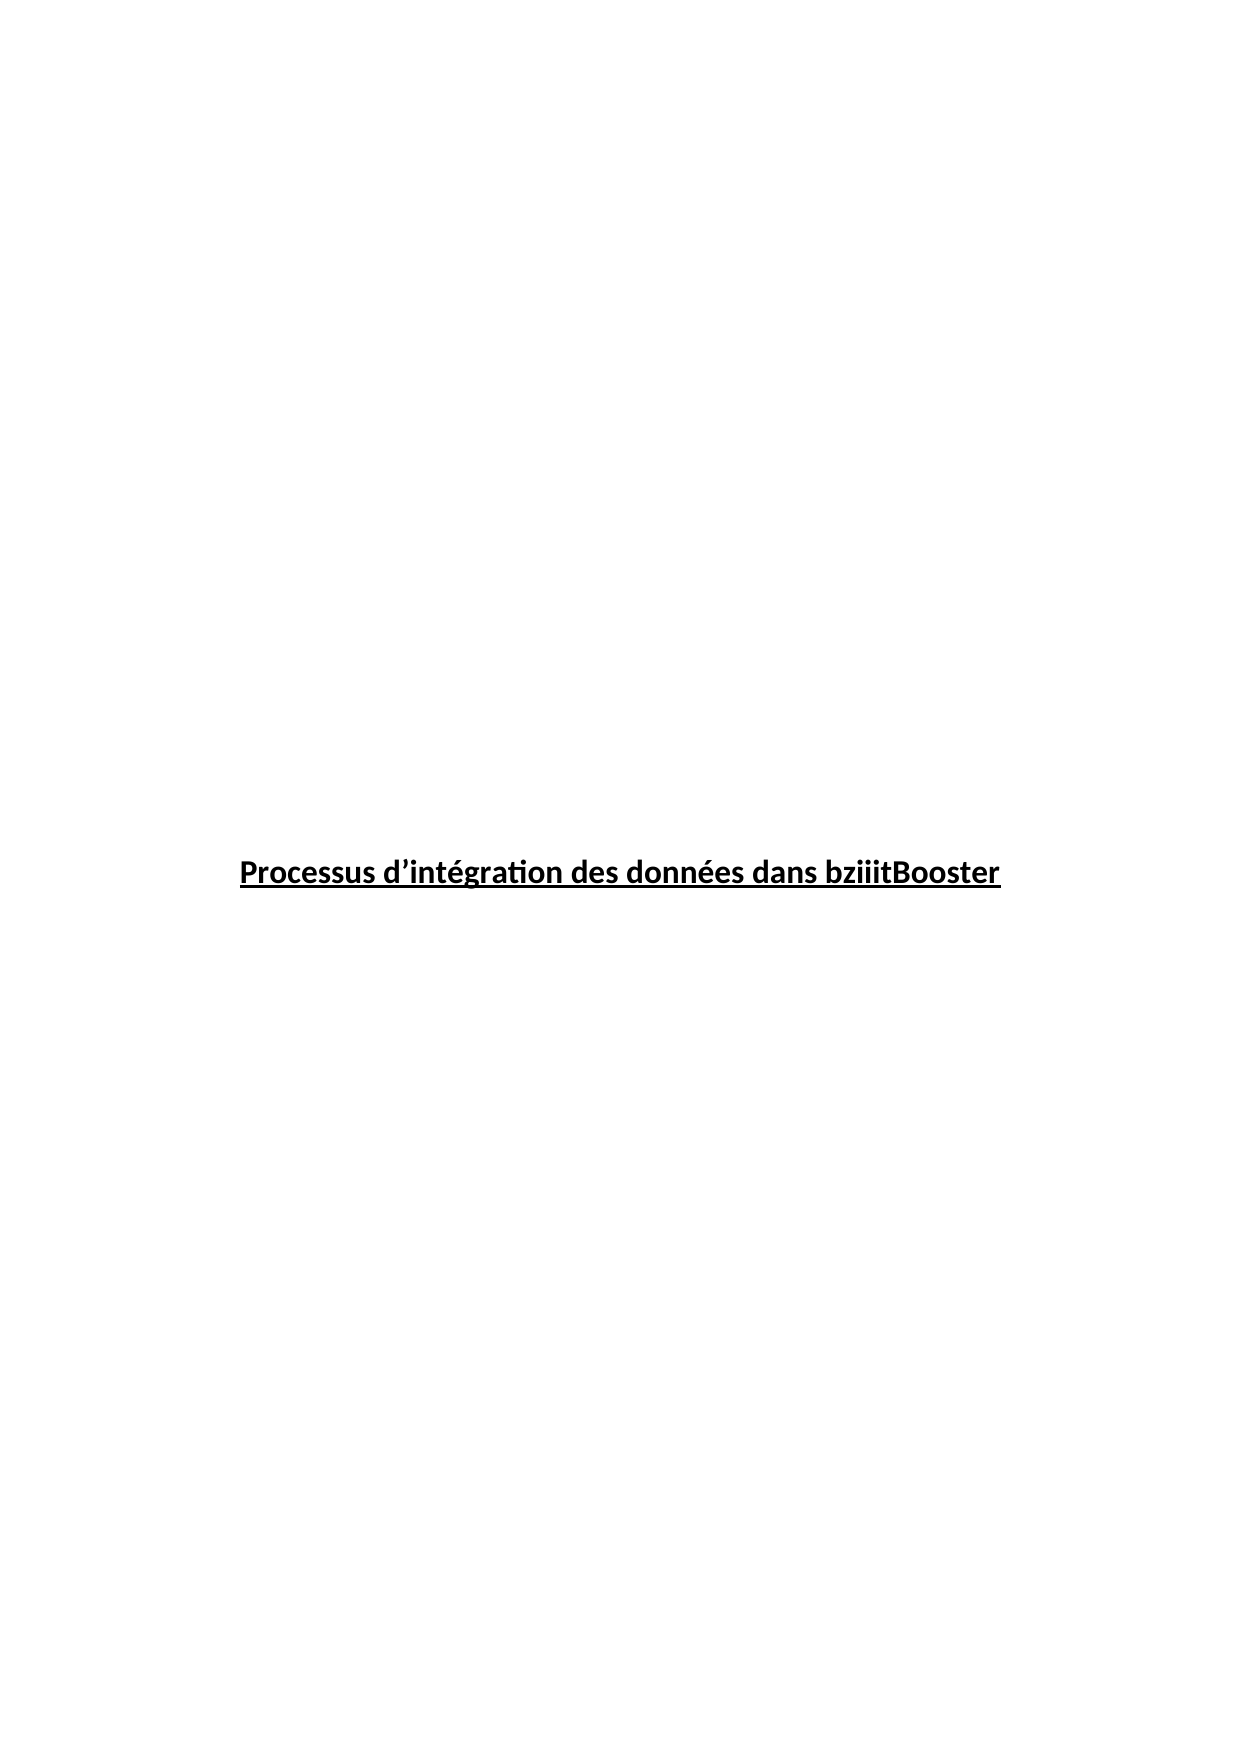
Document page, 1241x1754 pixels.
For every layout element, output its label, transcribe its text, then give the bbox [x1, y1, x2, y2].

text Processus d’intégration des données dans bziiitBooster [148, 851, 1093, 891]
